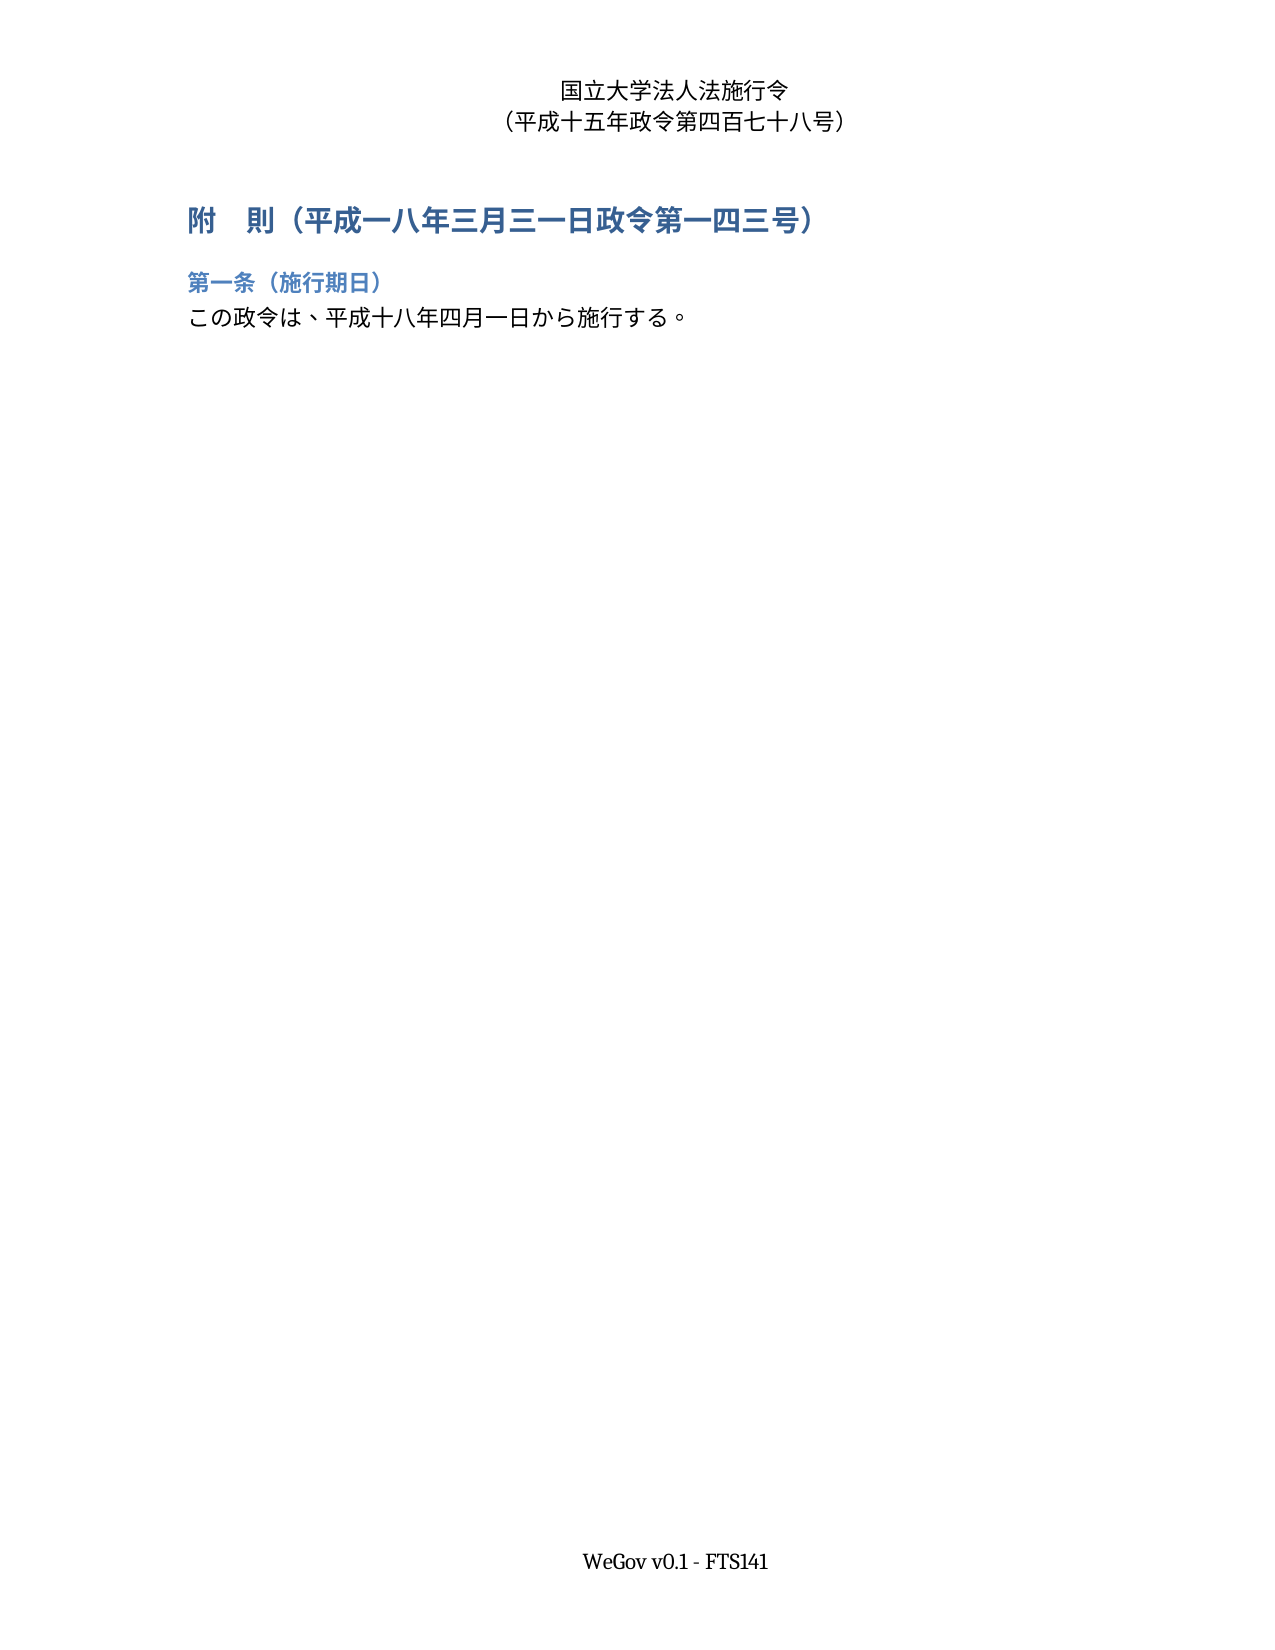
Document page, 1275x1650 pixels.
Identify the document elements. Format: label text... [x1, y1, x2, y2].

subtitle 第一条（施行期日） [187, 266, 1087, 298]
subtitle 附 則（平成一八年三月三一日政令第一四三号） [187, 200, 1087, 240]
text この政令は、平成十八年四月一日から施行する。 [187, 302, 1087, 334]
